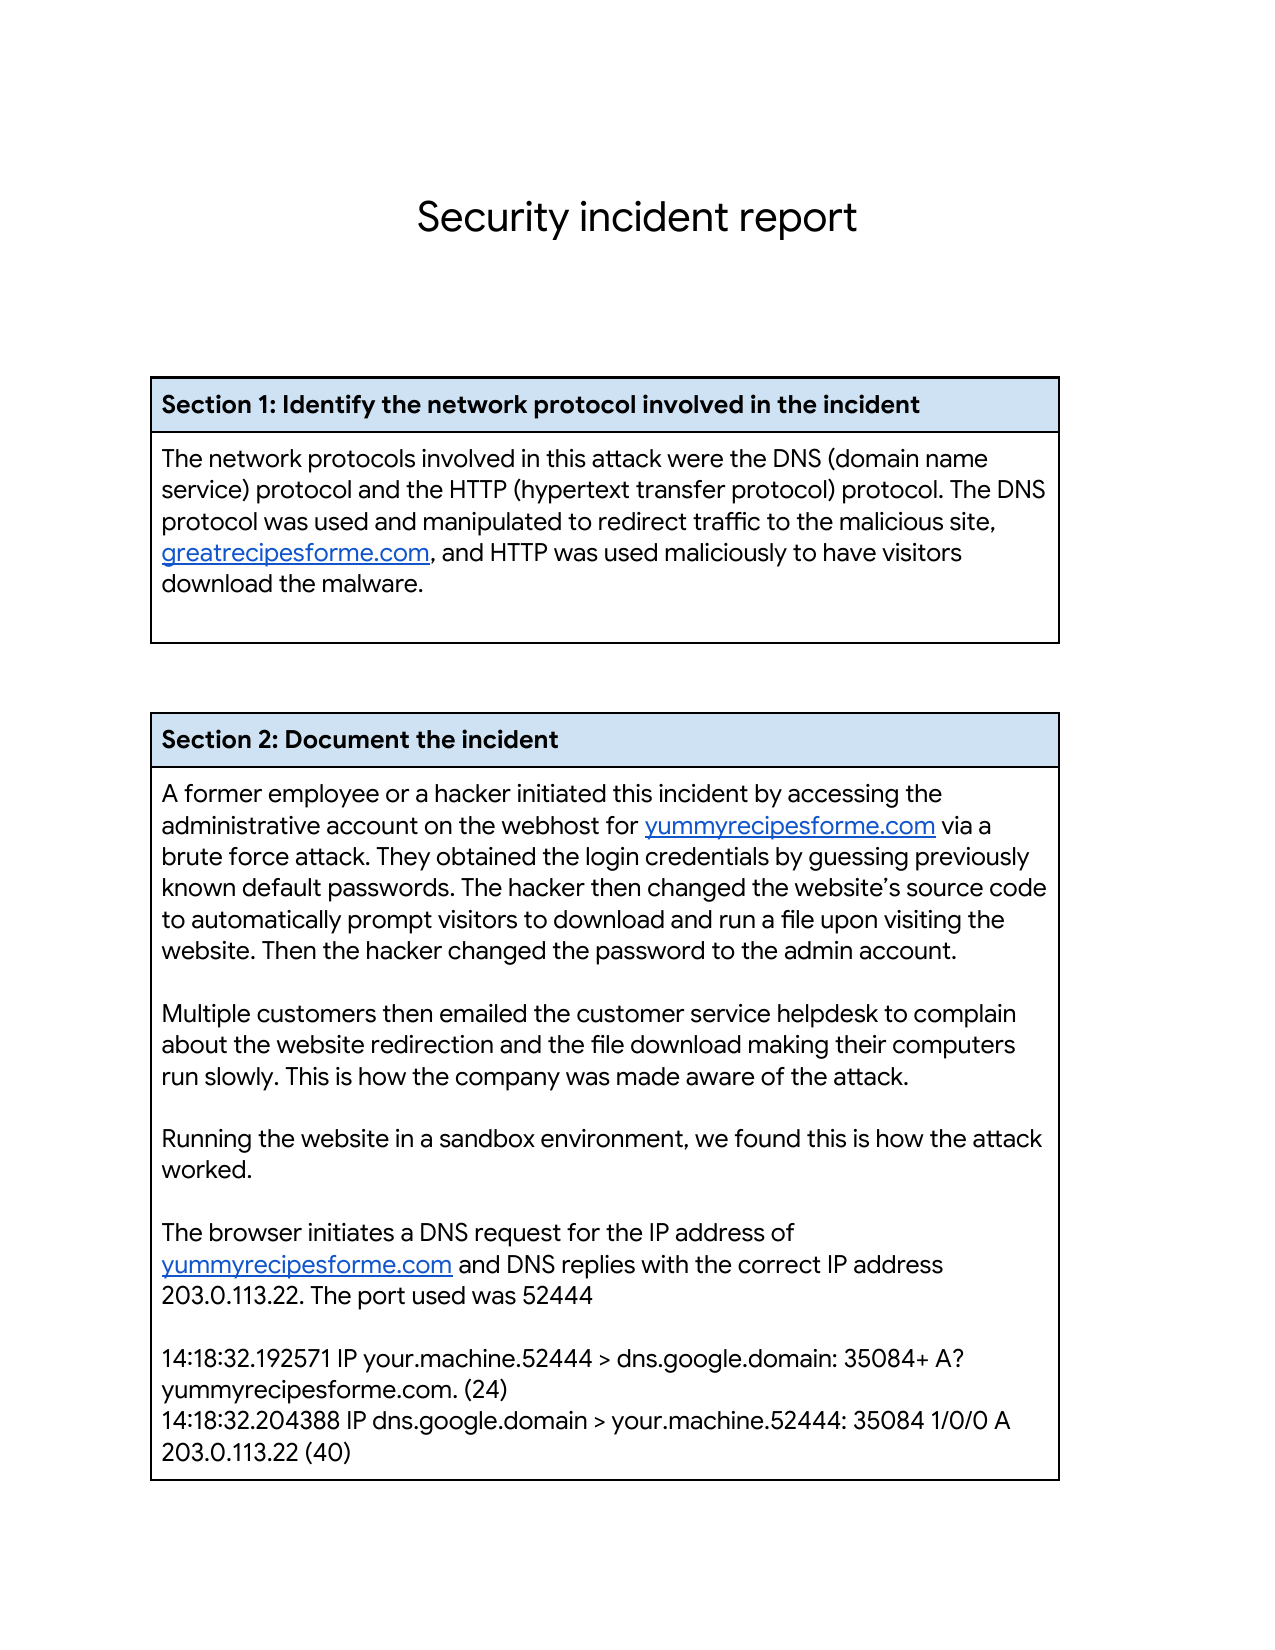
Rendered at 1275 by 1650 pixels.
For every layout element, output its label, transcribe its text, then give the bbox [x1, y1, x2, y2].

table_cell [152, 768, 1058, 1479]
table_header Section 1: Identify the network protocol involved in the incident [152, 379, 1058, 431]
subtitle Security incident report [150, 192, 1125, 244]
table_cell The network protocols involved in this attack were the DNS (domain name service) protocol and the HTTP (hypertext transfer protocol) protocol. The DNS protocol was used and manipulated to redirect traffic to the malicious site, greatrecipesforme.com, and HTTP was used maliciously to have visitors download the malware. [152, 433, 1058, 642]
table_header Section 2: Document the incident [152, 714, 1058, 766]
